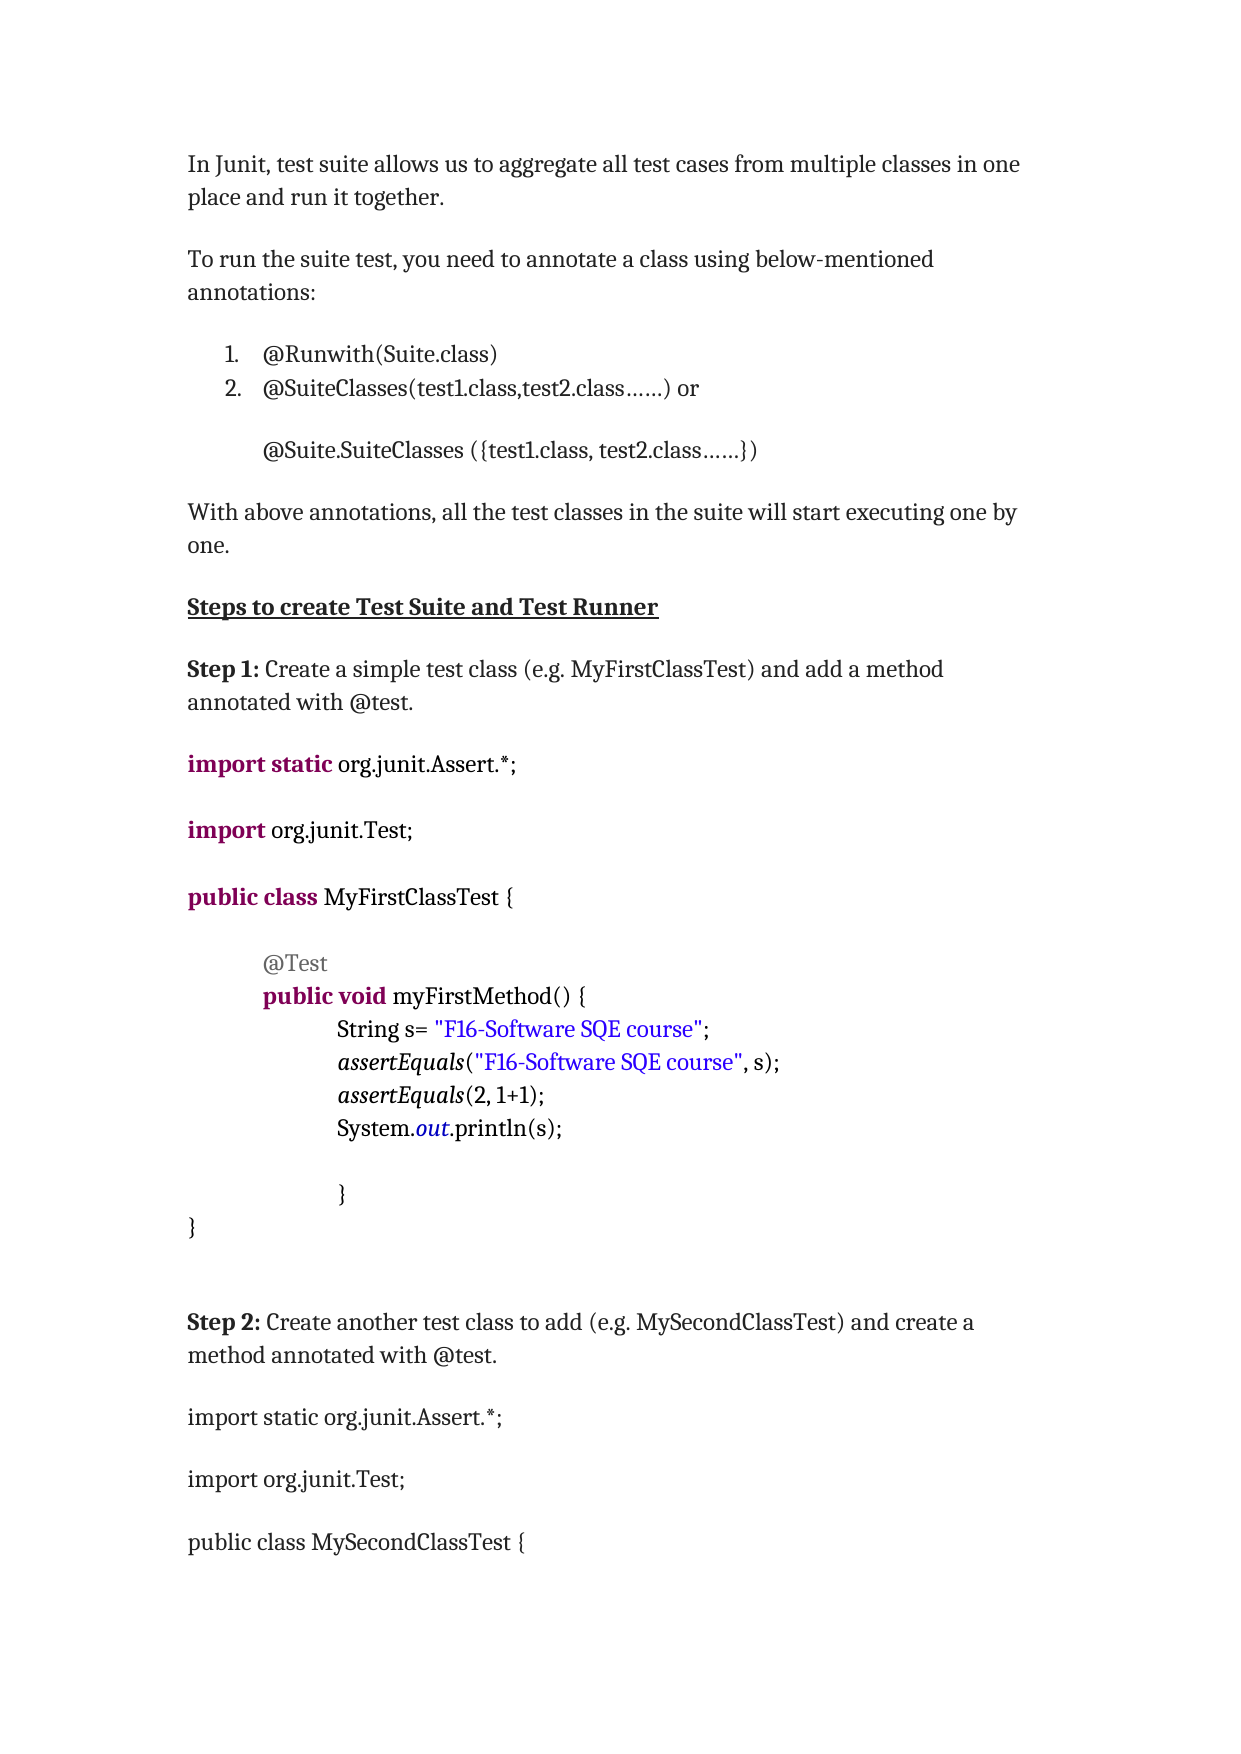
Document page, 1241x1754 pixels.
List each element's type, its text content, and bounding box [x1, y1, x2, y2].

text @Test [187, 948, 1053, 977]
text assertEquals("F16-Software SQE course", s); [187, 1048, 1053, 1076]
text Step 1: Create a simple test class (e.g. MyFirstClassTest) and add a method annotated with @test. [187, 655, 1053, 717]
text Steps to create Test Suite and Test Runner [187, 593, 1053, 622]
text } [187, 1180, 1053, 1208]
text import static org.junit.Assert.*; [187, 750, 1053, 779]
text In Junit, test suite allows us to aggregate all test cases from multiple classes in one place and run it together. [187, 150, 1053, 212]
text import static org.junit.Assert.*; [187, 1403, 1053, 1432]
list @Runwith(Suite.class) [225, 340, 1053, 369]
text import org.junit.Test; [187, 816, 1053, 845]
text String s= "F16-Software SQE course"; [187, 1014, 1053, 1043]
text public void myFirstMethod() { [187, 982, 1053, 1010]
text import org.junit.Test; [187, 1465, 1053, 1494]
text System.out.println(s); [187, 1114, 1053, 1142]
text Step 2: Create another test class to add (e.g. MySecondClassTest) and create a method annotated with @test. [187, 1308, 1053, 1370]
text assertEquals(2, 1+1); [187, 1081, 1053, 1109]
text @Suite.SuiteClasses ({test1.class, test2.class……}) [262, 436, 1053, 464]
list @SuiteClasses(test1.class,test2.class……) or [225, 373, 1053, 402]
text public class MySecondClassTest { [187, 1527, 1053, 1556]
text With above annotations, all the test classes in the suite will start executing one by one. [187, 498, 1053, 559]
text To run the suite test, you need to annotate a class using below-mentioned annotations: [187, 245, 1053, 307]
text public class MyFirstClassTest { [187, 882, 1053, 911]
text } [187, 1213, 1053, 1241]
